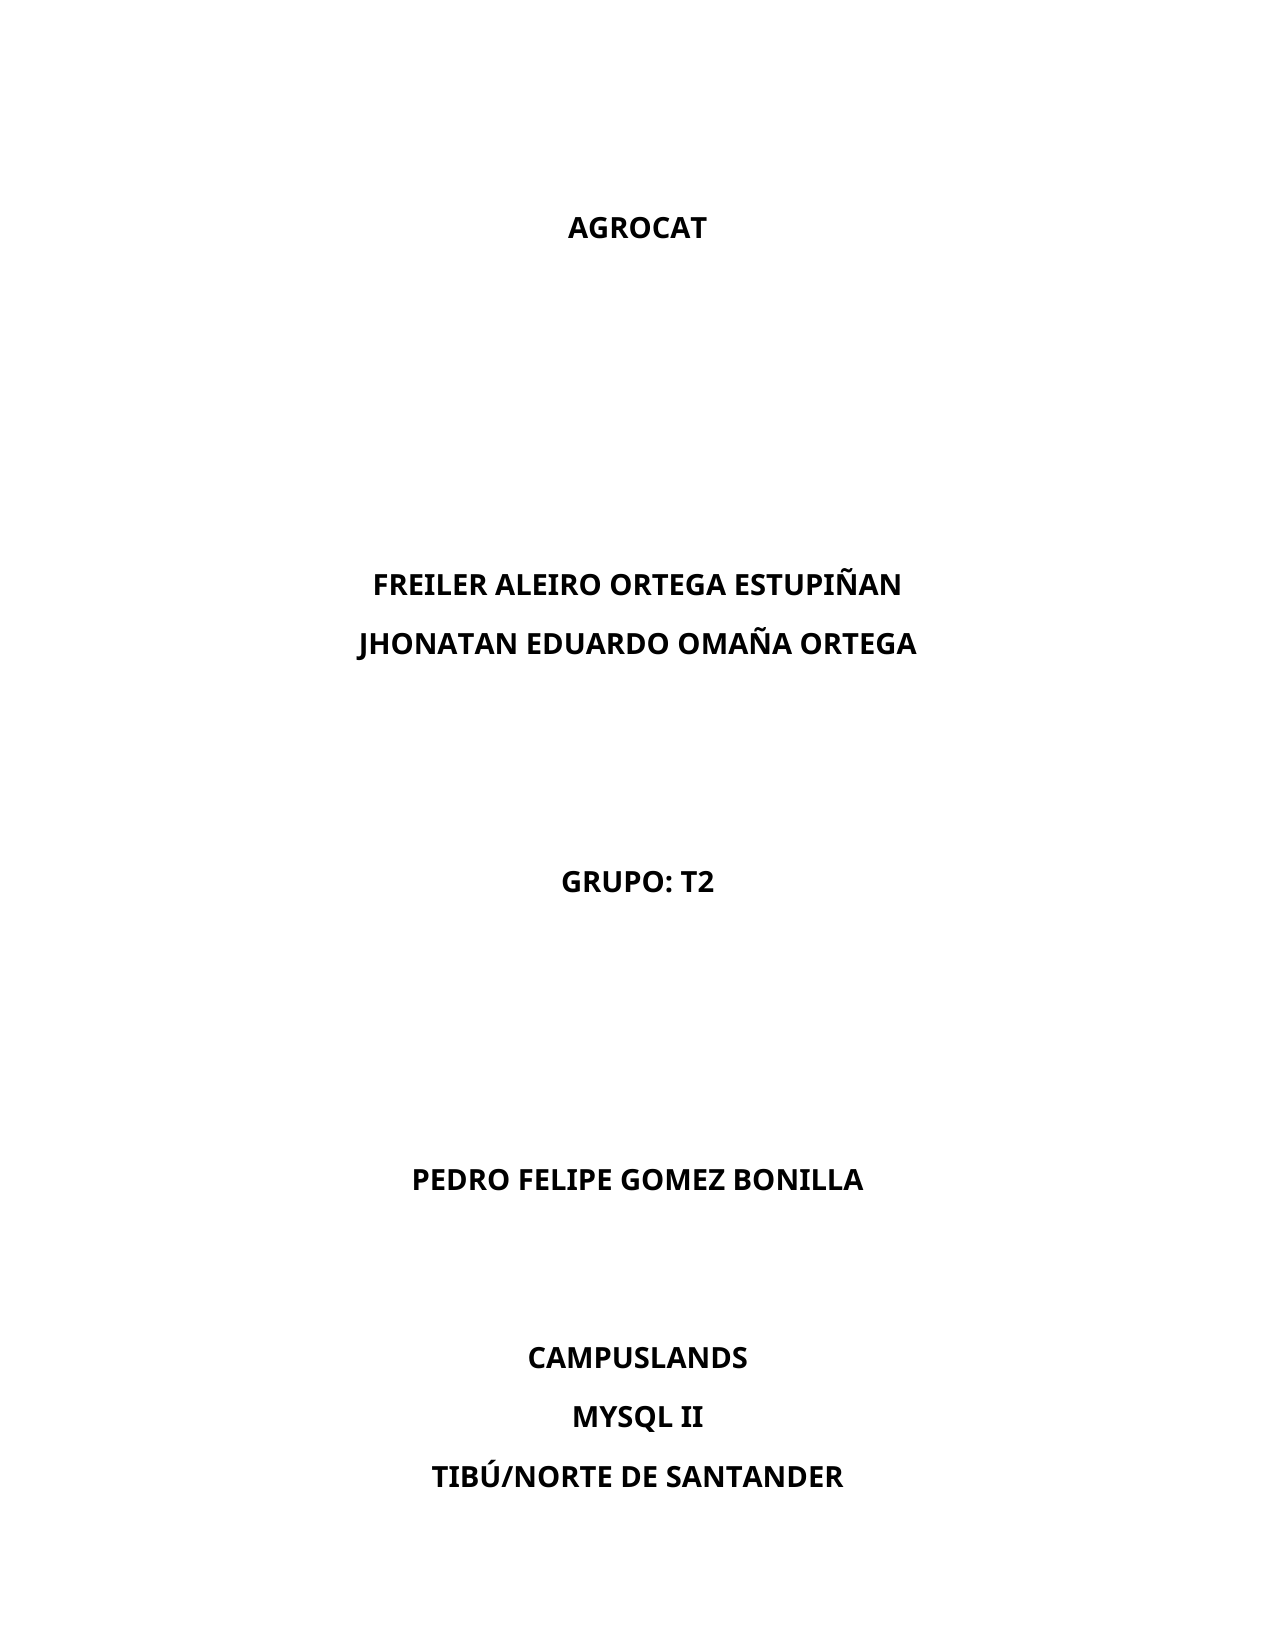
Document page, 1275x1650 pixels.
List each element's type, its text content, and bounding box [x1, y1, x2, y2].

text JHONATAN EDUARDO OMAÑA ORTEGA [177, 623, 1098, 663]
text TIBÚ/NORTE DE SANTANDER [177, 1456, 1098, 1496]
text PEDRO FELIPE GOMEZ BONILLA [177, 1159, 1098, 1198]
text CAMPUSLANDS [177, 1337, 1098, 1377]
text GRUPO: T2 [177, 861, 1098, 901]
text AGROCAT [177, 207, 1098, 247]
text MYSQL II [177, 1397, 1098, 1436]
text FREILER ALEIRO ORTEGA ESTUPIÑAN [177, 564, 1098, 604]
